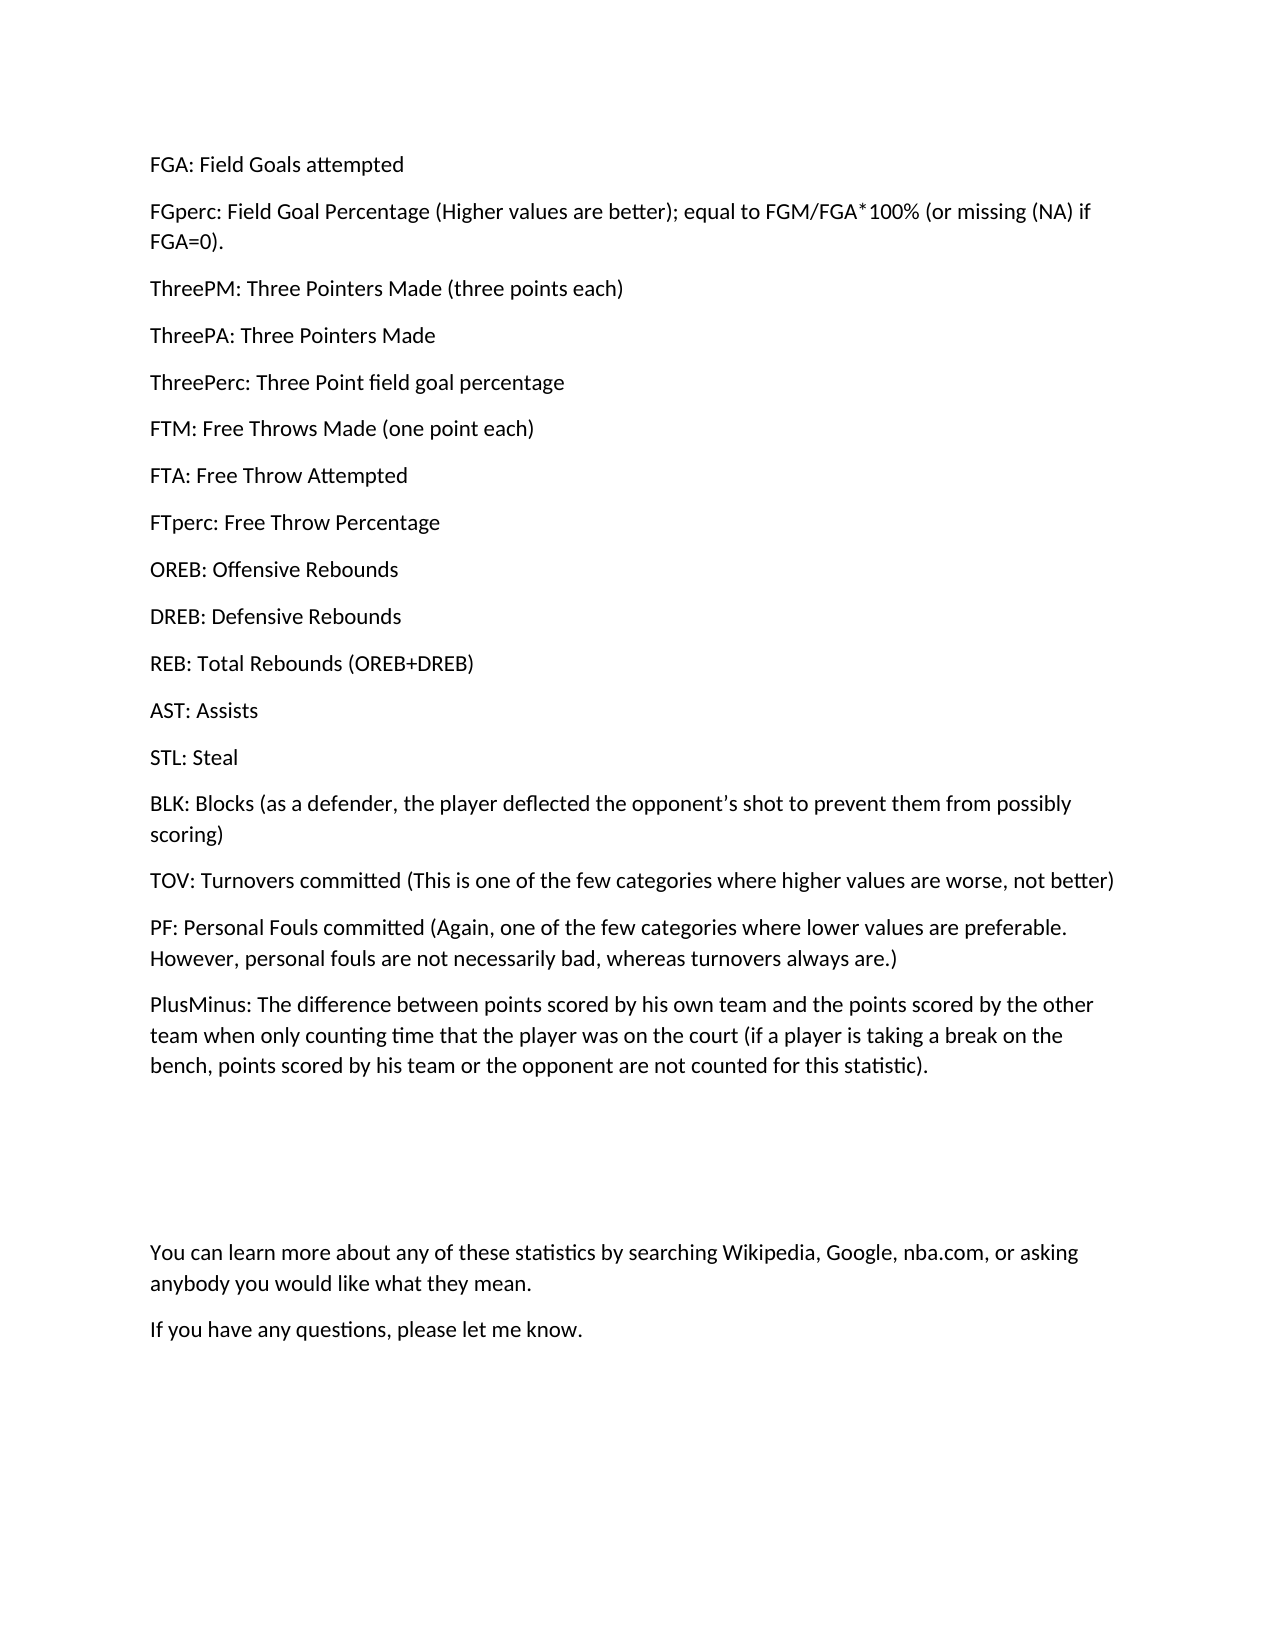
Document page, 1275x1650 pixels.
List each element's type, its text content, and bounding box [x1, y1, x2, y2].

text AST: Assists [150, 696, 1125, 724]
text REB: Total Rebounds (OREB+DREB) [150, 649, 1125, 677]
text FTM: Free Throws Made (one point each) [150, 414, 1125, 443]
text PlusMinus: The difference between points scored by his own team and the points scored by the other team when only counting time that the player was on the court (if a player is taking a break on the bench, points scored by his team or the opponent are not counted for this statistic). [150, 991, 1125, 1079]
text FTA: Free Throw Attempted [150, 461, 1125, 489]
text OREB: Offensive Rebounds [150, 555, 1125, 583]
text You can learn more about any of these statistics by searching Wikipedia, Google, nba.com, or asking anybody you would like what they mean. [150, 1238, 1125, 1297]
text FTperc: Free Throw Percentage [150, 508, 1125, 536]
text BLK: Blocks (as a defender, the player deflected the opponent’s shot to prevent them from possibly scoring) [150, 789, 1125, 848]
text FGperc: Field Goal Percentage (Higher values are better); equal to FGM/FGA*100% (or missing (NA) if FGA=0). [150, 197, 1125, 255]
text If you have any questions, please let me know. [150, 1316, 1125, 1344]
text ThreePA: Three Pointers Made [150, 321, 1125, 349]
text ThreePerc: Three Point field goal percentage [150, 368, 1125, 396]
text FGA: Field Goals attempted [150, 150, 1125, 178]
text STL: Steal [150, 743, 1125, 771]
text DREB: Defensive Rebounds [150, 602, 1125, 630]
text ThreePM: Three Pointers Made (three points each) [150, 274, 1125, 302]
text PF: Personal Fouls committed (Again, one of the few categories where lower values are preferable. However, personal fouls are not necessarily bad, whereas turnovers always are.) [150, 913, 1125, 972]
text TOV: Turnovers committed (This is one of the few categories where higher values are worse, not better) [150, 867, 1125, 895]
